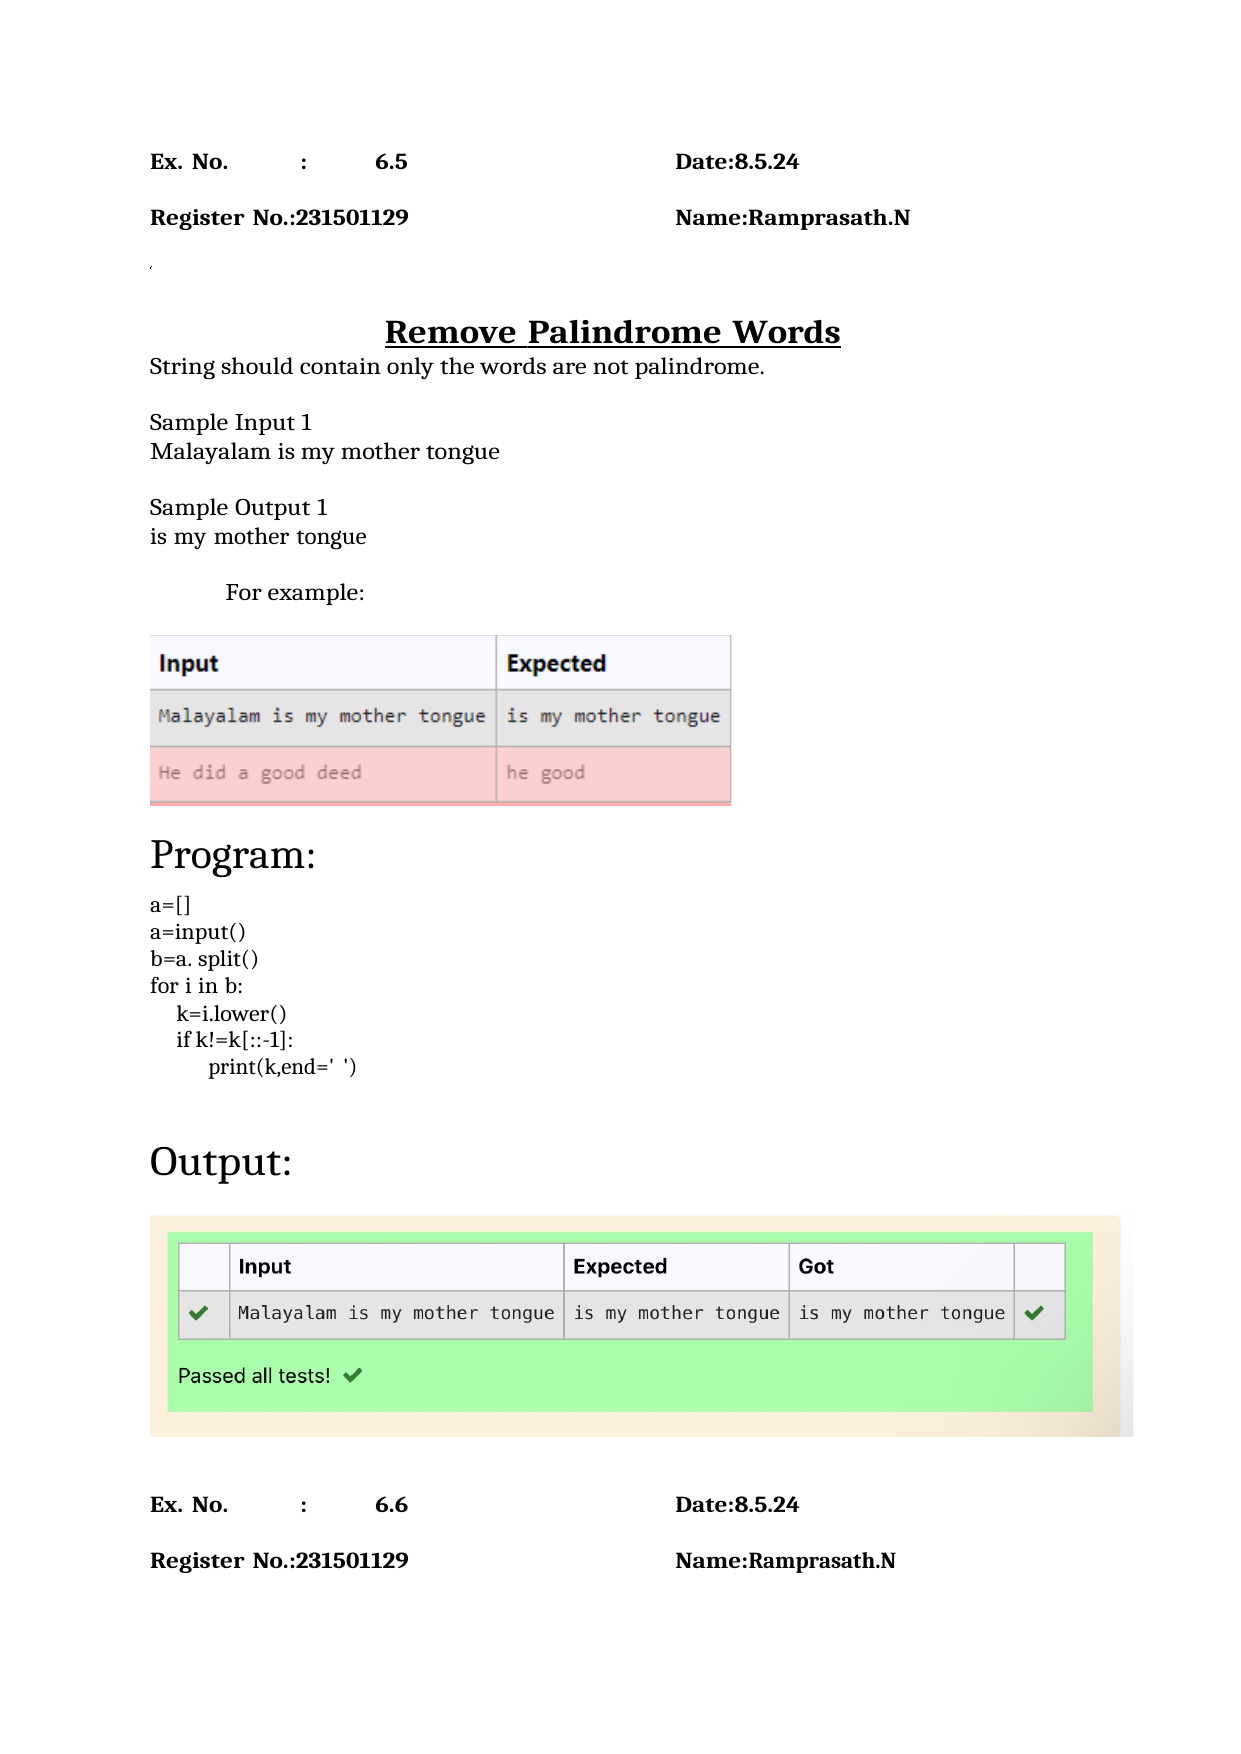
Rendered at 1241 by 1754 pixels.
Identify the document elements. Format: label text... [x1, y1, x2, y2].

text is my mother tongue [150, 523, 1211, 550]
text For example: [225, 579, 1211, 607]
text Sample Input 1 [150, 409, 1211, 437]
text a=[] [150, 892, 1211, 918]
text Ex. No. : 6.5 Date:8.5.24 [150, 149, 1211, 175]
subtitle Remove Palindrome Words [384, 313, 1211, 352]
text String should contain only the words are not palindrome. [150, 353, 1211, 380]
text Register No.:231501129 Name:Ramprasath.N [150, 1548, 1211, 1574]
text Sample Output 1 [150, 494, 1211, 522]
picture [150, 1213, 1134, 1437]
picture [150, 635, 732, 806]
text Malayalam is my mother tongue [150, 438, 1211, 465]
text print(k,end=' ') [208, 1054, 1211, 1080]
text a=input() b=a. split() for i in b: [150, 919, 268, 1000]
text Register No.:231501129 Name:Ramprasath.N [150, 204, 1211, 231]
text Ex. No. : 6.6 Date:8.5.24 [150, 1492, 1211, 1518]
text k=i.lower() if k!=k[::-1]: [176, 1000, 303, 1053]
subtitle Output: [150, 1137, 1211, 1185]
